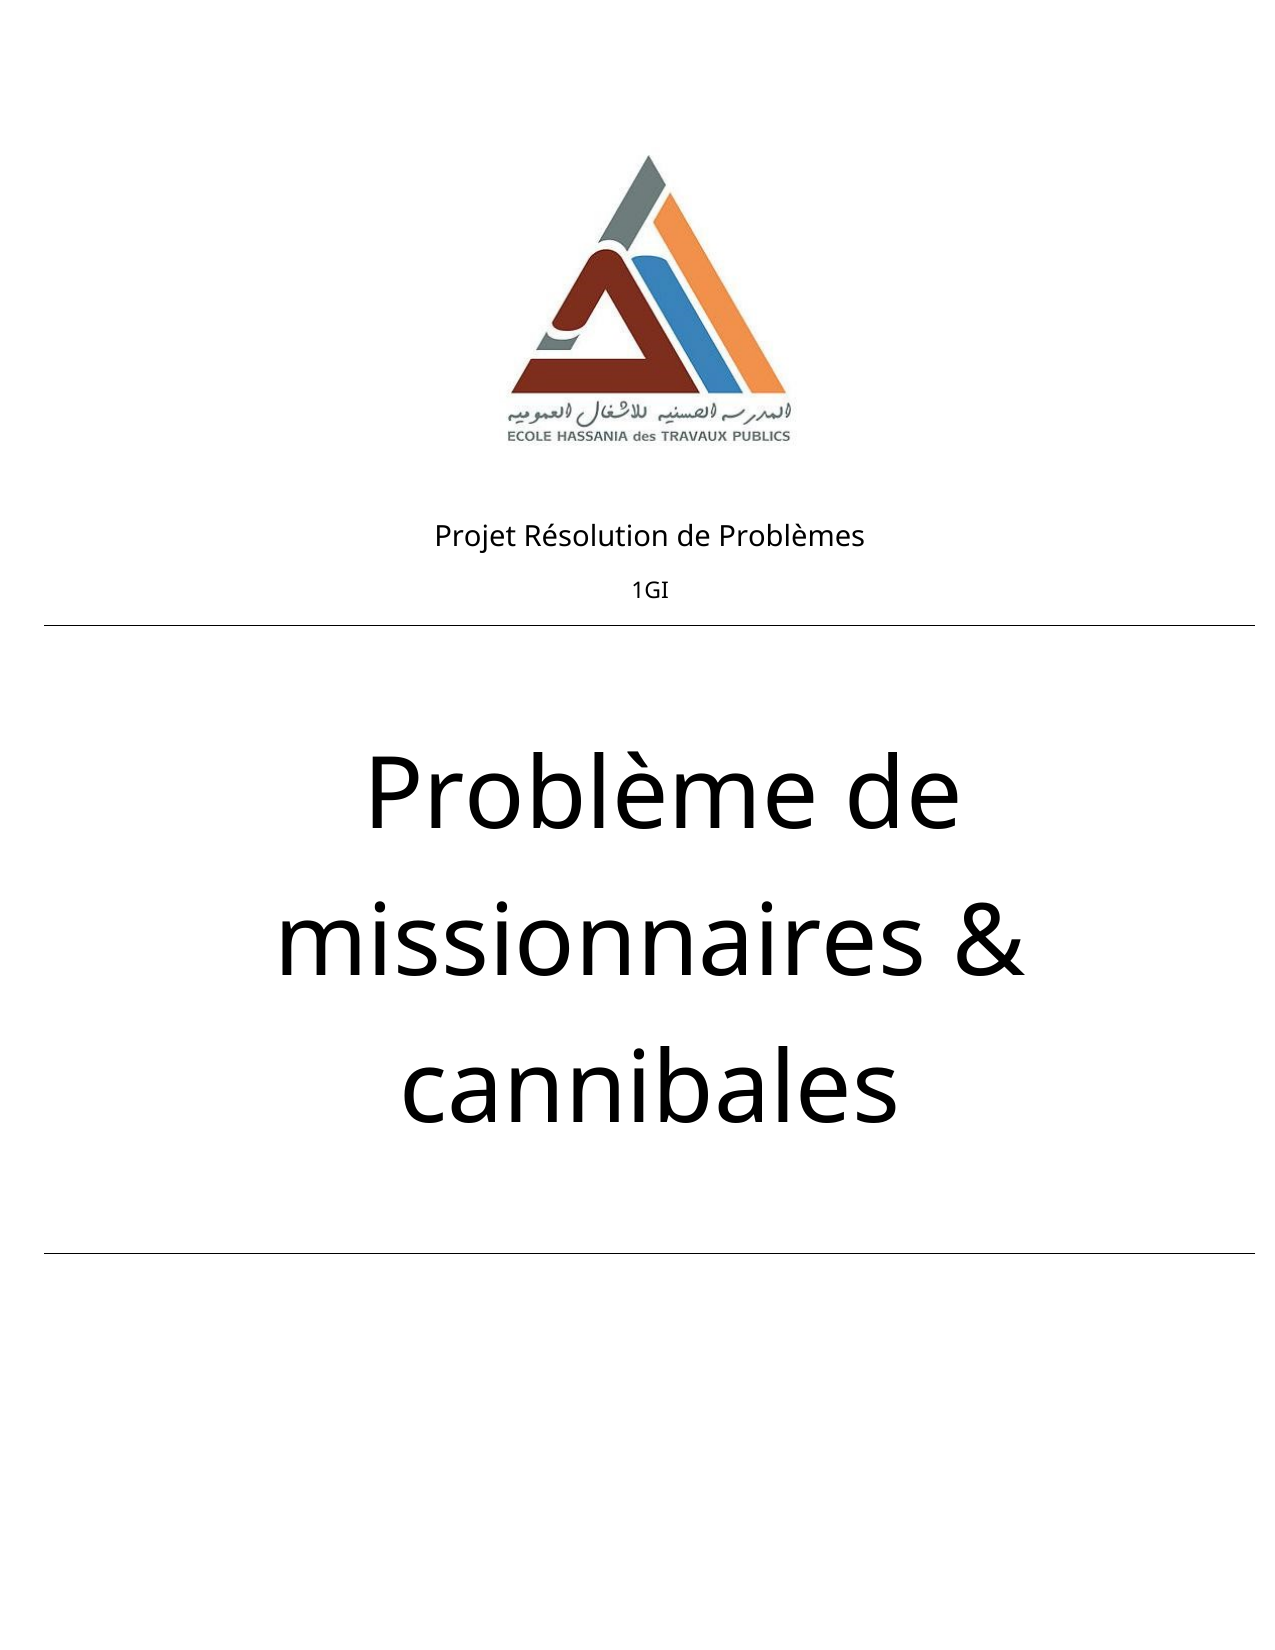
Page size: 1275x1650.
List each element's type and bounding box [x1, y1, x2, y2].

picture [498, 147, 801, 450]
